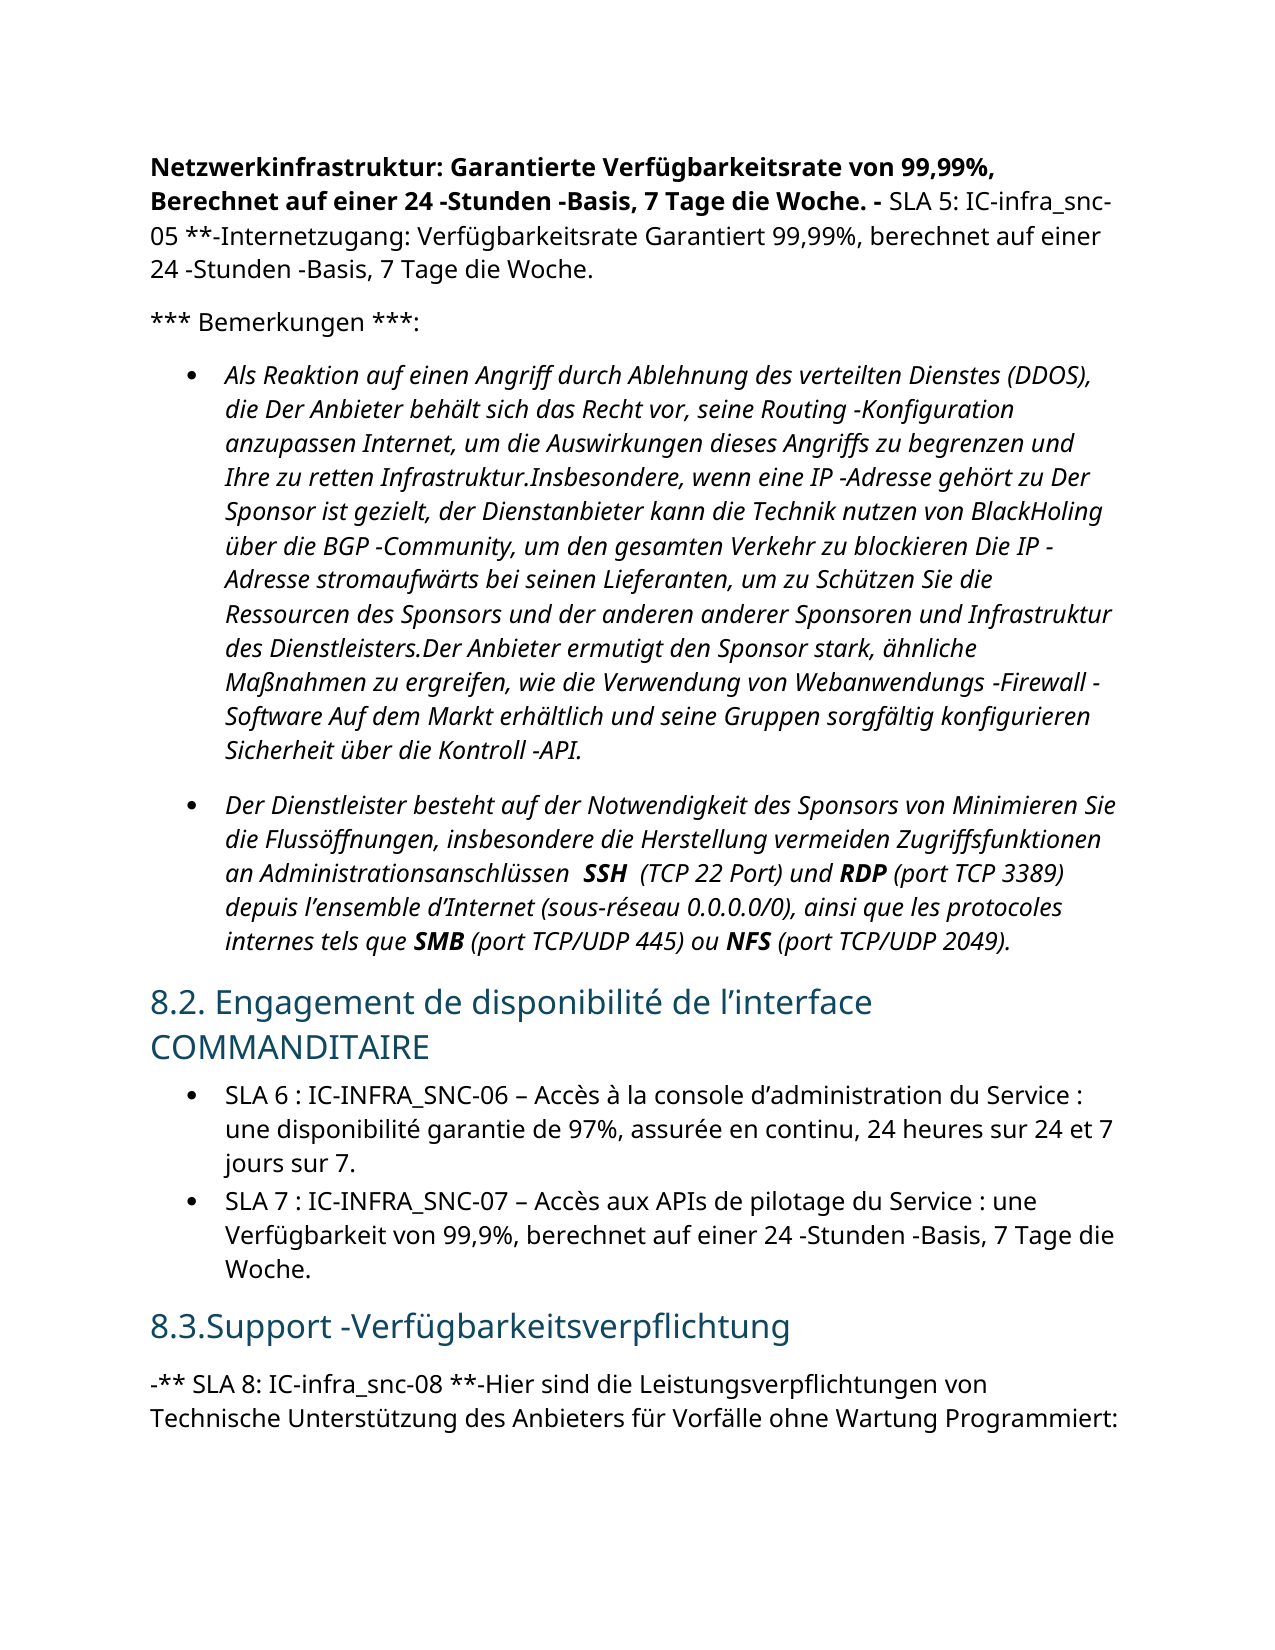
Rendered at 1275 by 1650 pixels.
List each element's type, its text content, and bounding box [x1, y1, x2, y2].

list Als Reaktion auf einen Angriff durch Ablehnung des verteilten Dienstes (DDOS), die Der Anbieter behält sich das Recht vor, seine Routing -Konfiguration anzupassen Internet, um die Auswirkungen dieses Angriffs zu begrenzen und Ihre zu retten Infrastruktur.Insbesondere, wenn eine IP -Adresse gehört zu Der Sponsor ist gezielt, der Dienstanbieter kann die Technik nutzen von BlackHoling über die BGP -Community, um den gesamten Verkehr zu blockieren Die IP -Adresse stromaufwärts bei seinen Lieferanten, um zu Schützen Sie die Ressourcen des Sponsors und der anderen anderer Sponsoren und Infrastruktur des Dienstleisters.Der Anbieter ermutigt den Sponsor stark, ähnliche Maßnahmen zu ergreifen, wie die Verwendung von Webanwendungs ​​-Firewall -Software Auf dem Markt erhältlich und seine Gruppen sorgfältig konfigurieren Sicherheit über die Kontroll -API. [187, 358, 1125, 767]
subtitle 8.3.Support -Verfügbarkeitsverpflichtung [150, 1302, 1125, 1348]
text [150, 150, 1125, 286]
list SLA 7 : IC-INFRA_SNC-07 – Accès aux APIs de pilotage du Service : une Verfügbarkeit von 99,9%, berechnet auf einer 24 -Stunden -Basis, 7 Tage die Woche. [187, 1184, 1125, 1286]
list SLA 6 : IC-INFRA_SNC-06 – Accès à la console d’administration du Service : une disponibilité garantie de 97%, assurée en continu, 24 heures sur 24 et 7 jours sur 7. [187, 1078, 1125, 1180]
text -** SLA 8: IC-infra_snc-08 **-Hier sind die Leistungsverpflichtungen von Technische Unterstützung des Anbieters für Vorfälle ohne Wartung Programmiert: [150, 1367, 1125, 1435]
text *** Bemerkungen ***: [150, 305, 1125, 339]
list Der Dienstleister besteht auf der Notwendigkeit des Sponsors von Minimieren Sie die Flussöffnungen, insbesondere die Herstellung vermeiden Zugriffsfunktionen an Administrationsanschlüssen SSH (TCP 22 Port) und RDP (port TCP 3389) depuis l’ensemble d’Internet (sous-réseau 0.0.0.0/0), ainsi que les protocoles internes tels que SMB (port TCP/UDP 445) ou NFS (port TCP/UDP 2049). [187, 787, 1125, 958]
subtitle 8.2. Engagement de disponibilité de l’interface COMMANDITAIRE [150, 978, 1125, 1069]
